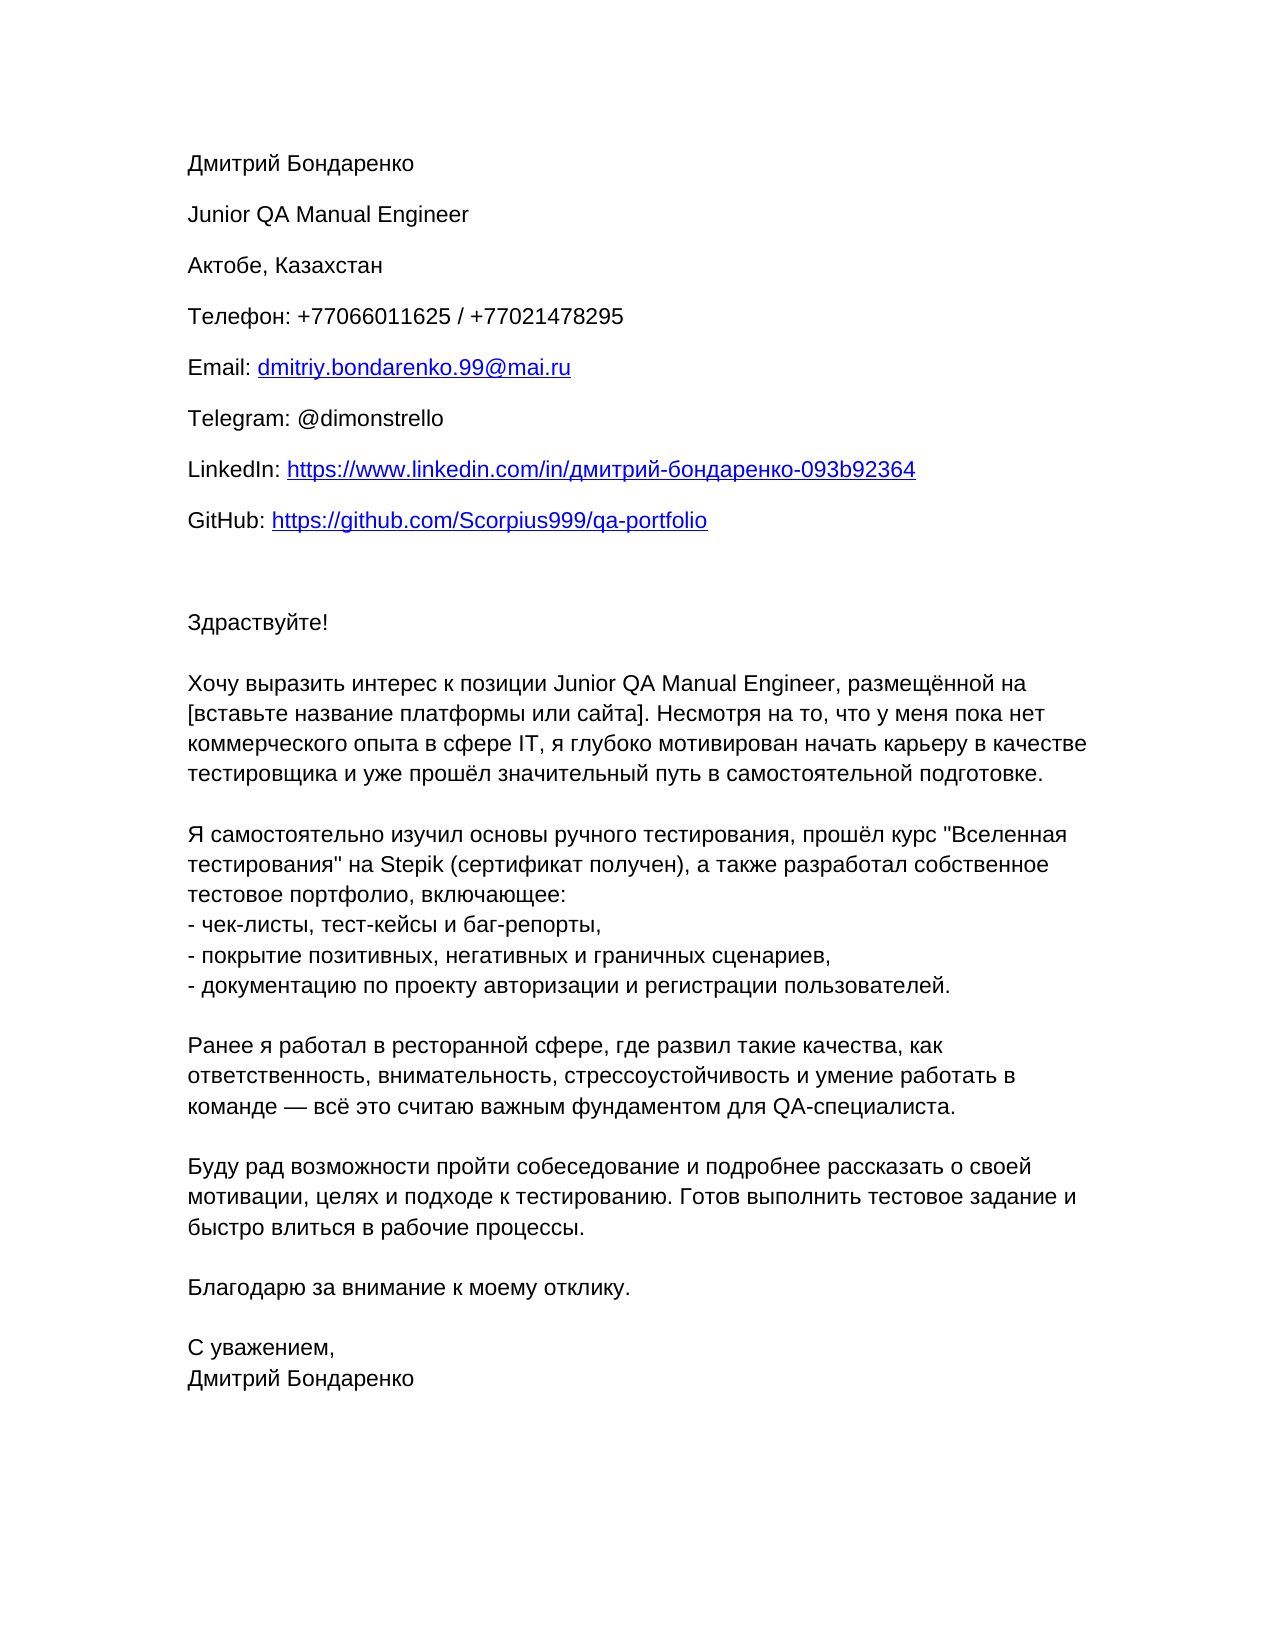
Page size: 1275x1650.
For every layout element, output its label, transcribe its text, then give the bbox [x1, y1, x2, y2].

text Telegram: @dimonstrello [187, 405, 1087, 432]
text GitHub: https://github.com/Scorpius999/qa-portfolio [187, 507, 1087, 534]
text Телефон: +77066011625 / +77021478295 [187, 303, 1087, 329]
text Email: dmitriy.bondarenko.99@mai.ru [187, 354, 1087, 381]
text Дмитрий Бондаренко [187, 150, 1087, 176]
text LinkedIn: https://www.linkedin.com/in/дмитрий-бондаренко-093b92364 [187, 456, 1087, 483]
text Junior QA Manual Engineer [187, 201, 1087, 227]
text Актобе, Казахстан [187, 252, 1087, 278]
text Здраствуйте! Хочу выразить интерес к позиции Junior QA Manual Engineer, размещённой на [вставьте название платформы или сайта]. Несмотря на то, что у меня пока нет коммерческого опыта в сфере IT, я глубоко мотивирован начать карьеру в качестве тестировщика и уже прошёл значительный путь в самостоятельной подготовке. Я самостоятельно изучил основы ручного тестирования, прошёл курс "Вселенная тестирования" на Stepik (сертификат получен), а также разработал собственное тестовое портфолио, включающее: - чек-листы, тест-кейсы и баг-репорты, - покрытие позитивных, негативных и граничных сценариев, - документацию по проекту авторизации и регистрации пользователей. Ранее я работал в ресторанной сфере, где развил такие качества, как ответственность, внимательность, стрессоустойчивость и умение работать в команде — всё это считаю важным фундаментом для QA-специалиста. Буду рад возможности пройти собеседование и подробнее рассказать о своей мотивации, целях и подходе к тестированию. Готов выполнить тестовое задание и быстро влиться в рабочие процессы. Благодарю за внимание к моему отклику. С уважением, Дмитрий Бондаренко [187, 609, 1087, 1391]
